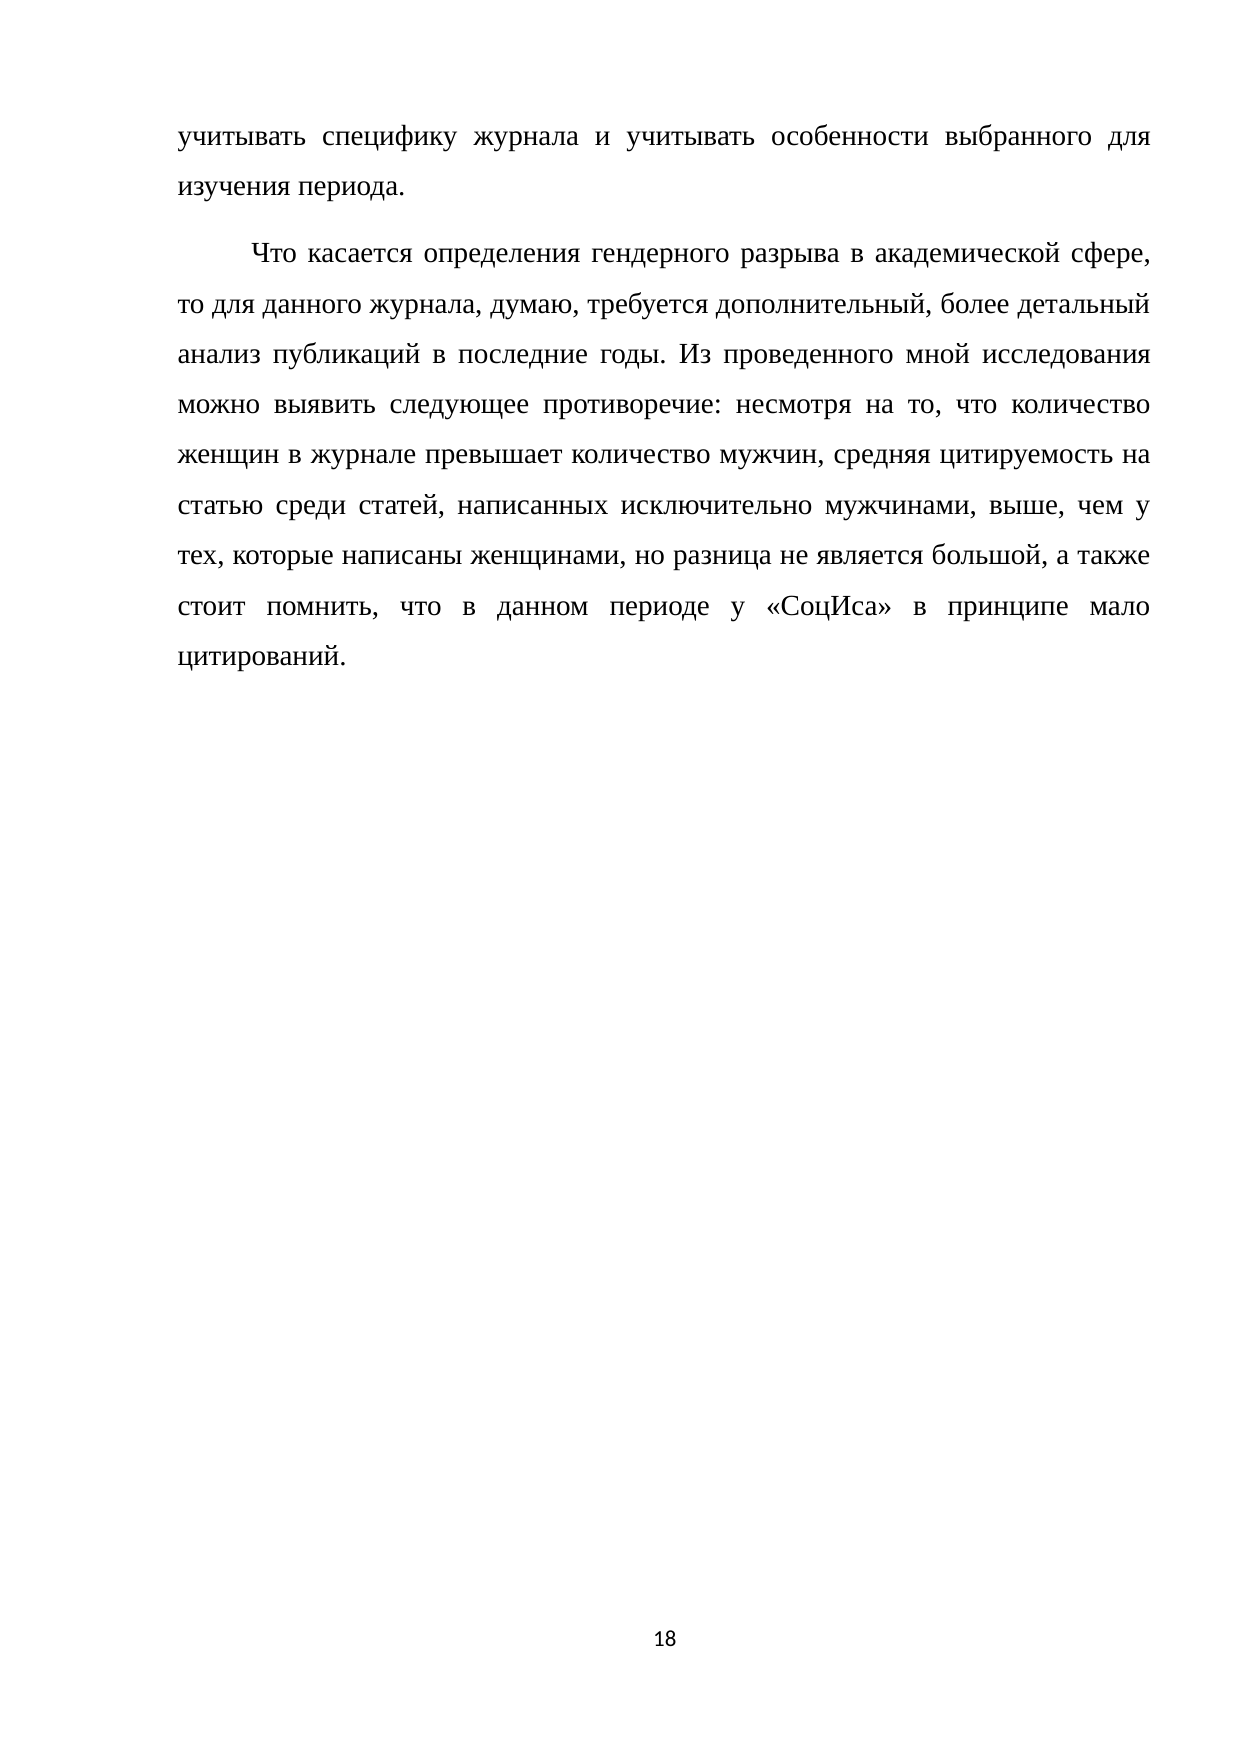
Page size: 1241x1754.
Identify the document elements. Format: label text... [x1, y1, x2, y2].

text Что касается определения гендерного разрыва в академической сфере, то для данного журнала, думаю, требуется дополнительный, более детальный анализ публикаций в последние годы. Из проведенного мной исследования можно выявить следующее противоречие: несмотря на то, что количество женщин в журнале превышает количество мужчин, средняя цитируемость на статью среди статей, написанных исключительно мужчинами, выше, чем у тех, которые написаны женщинами, но разница не является большой, а также стоит помнить, что в данном периоде у «СоцИса» в принципе мало цитирований. [177, 235, 1152, 671]
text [177, 118, 1152, 202]
